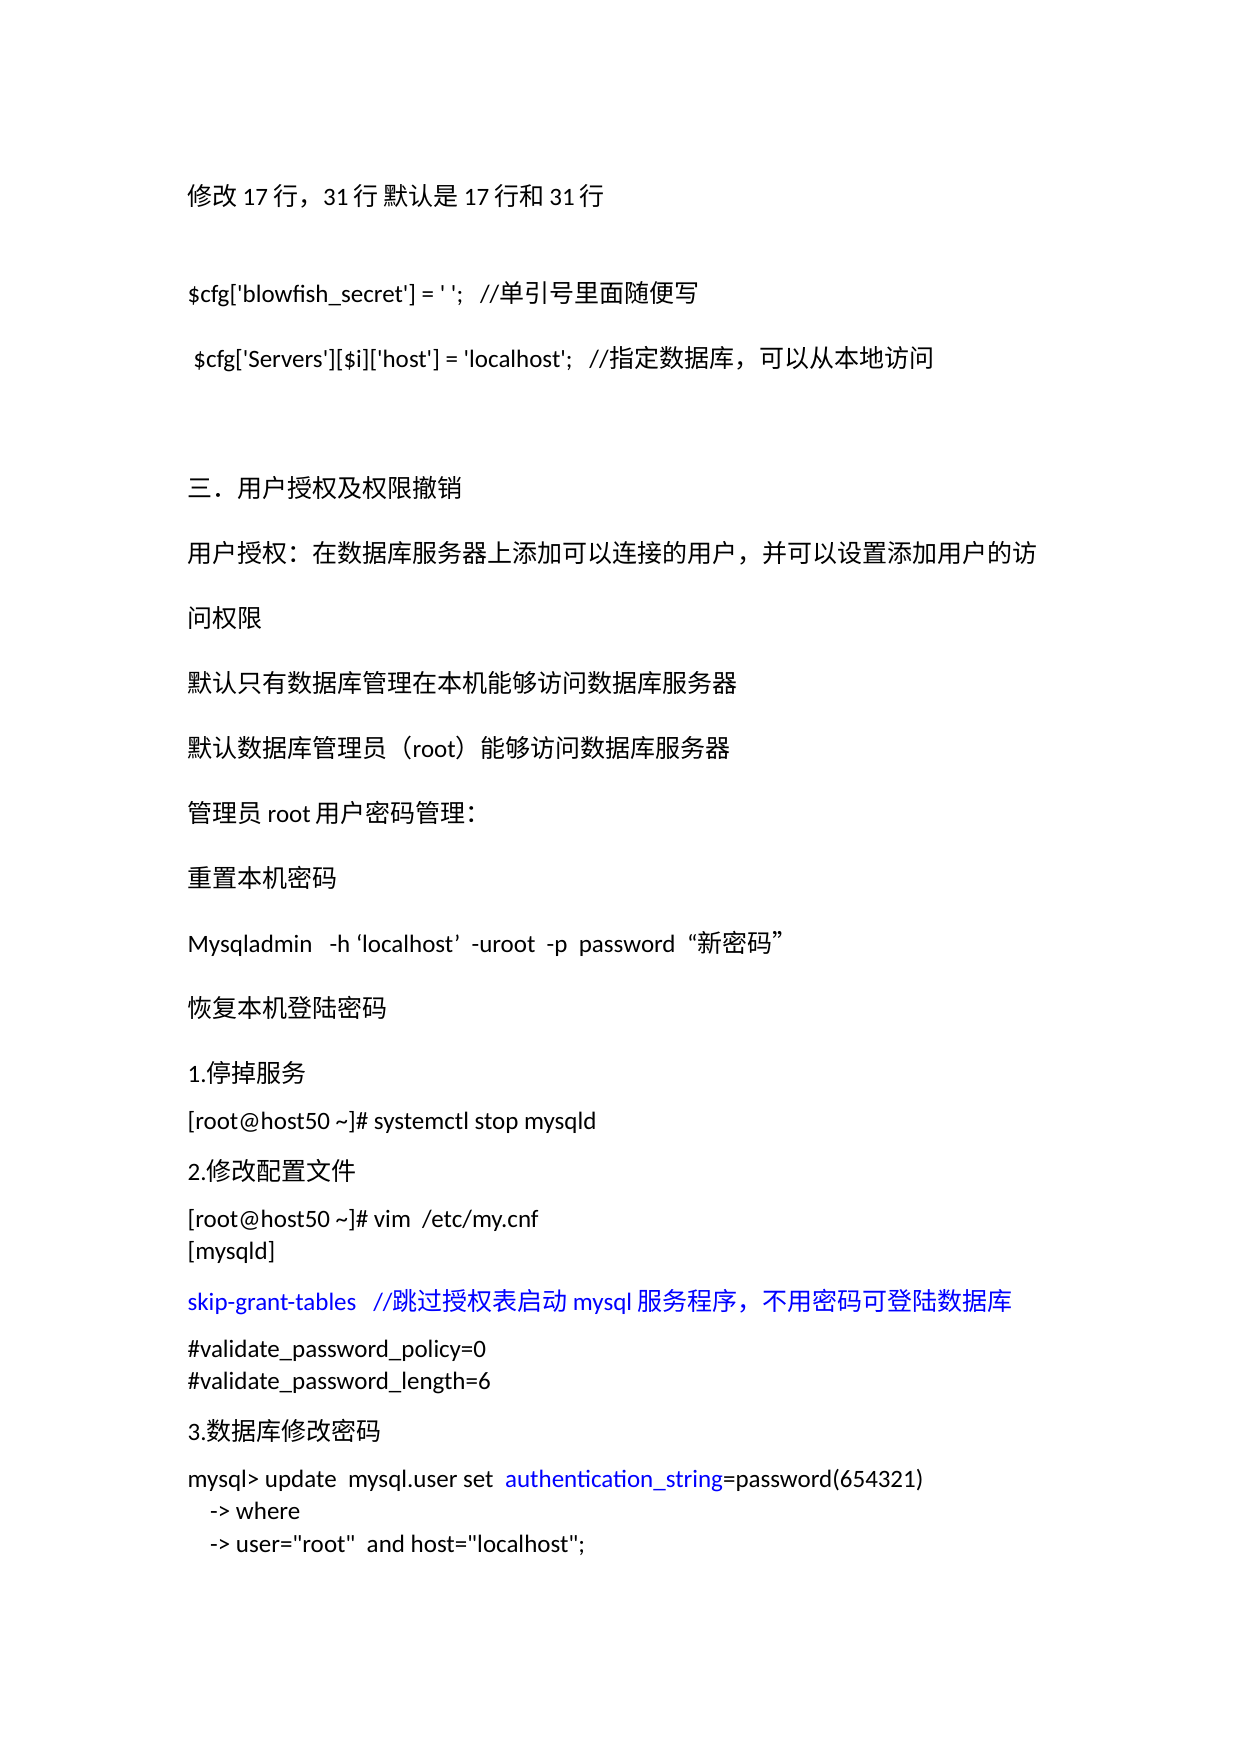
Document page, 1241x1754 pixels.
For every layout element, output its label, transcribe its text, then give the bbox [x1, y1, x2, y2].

list 默认数据库管理员（root）能够访问数据库服务器 [187, 714, 1053, 779]
list 重置本机密码 [187, 844, 1053, 909]
list 恢复本机登陆密码 [187, 974, 1053, 1039]
list $cfg['blowfish_secret'] = ' '; //单引号里面随便写 [187, 259, 1053, 324]
list [root@host50 ~]# vim /etc/my.cnf [187, 1202, 1053, 1234]
list 默认只有数据库管理在本机能够访问数据库服务器 [187, 649, 1053, 714]
list [root@host50 ~]# systemctl stop mysqld [187, 1104, 1053, 1137]
list 停掉服务 [187, 1039, 1053, 1104]
list #validate_password_length=6 [187, 1364, 1053, 1397]
list 修改配置文件 [187, 1137, 1053, 1202]
list 用户授权及权限撤销 [187, 454, 1053, 519]
list 管理员root用户密码管理： [187, 779, 1053, 844]
list #validate_password_policy=0 [187, 1332, 1053, 1364]
list -> user="root" and host="localhost"; [187, 1527, 1053, 1559]
list $cfg['Servers'][$i]['host'] = 'localhost'; //指定数据库，可以从本地访问 [187, 324, 1053, 389]
list [mysqld] [187, 1234, 1053, 1267]
list skip-grant-tables //跳过授权表启动mysql服务程序，不用密码可登陆数据库 [187, 1267, 1053, 1332]
list 修改17行，31行 默认是17行和31行 [187, 162, 1053, 227]
list Mysqladmin -h ‘localhost’ -uroot -p password “新密码” [187, 909, 1053, 974]
list mysql> update mysql.user set authentication_string=password(654321) [187, 1462, 1053, 1494]
list 用户授权：在数据库服务器上添加可以连接的用户，并可以设置添加用户的访问权限 [187, 519, 1053, 649]
list 数据库修改密码 [187, 1397, 1053, 1462]
list -> where [187, 1494, 1053, 1527]
